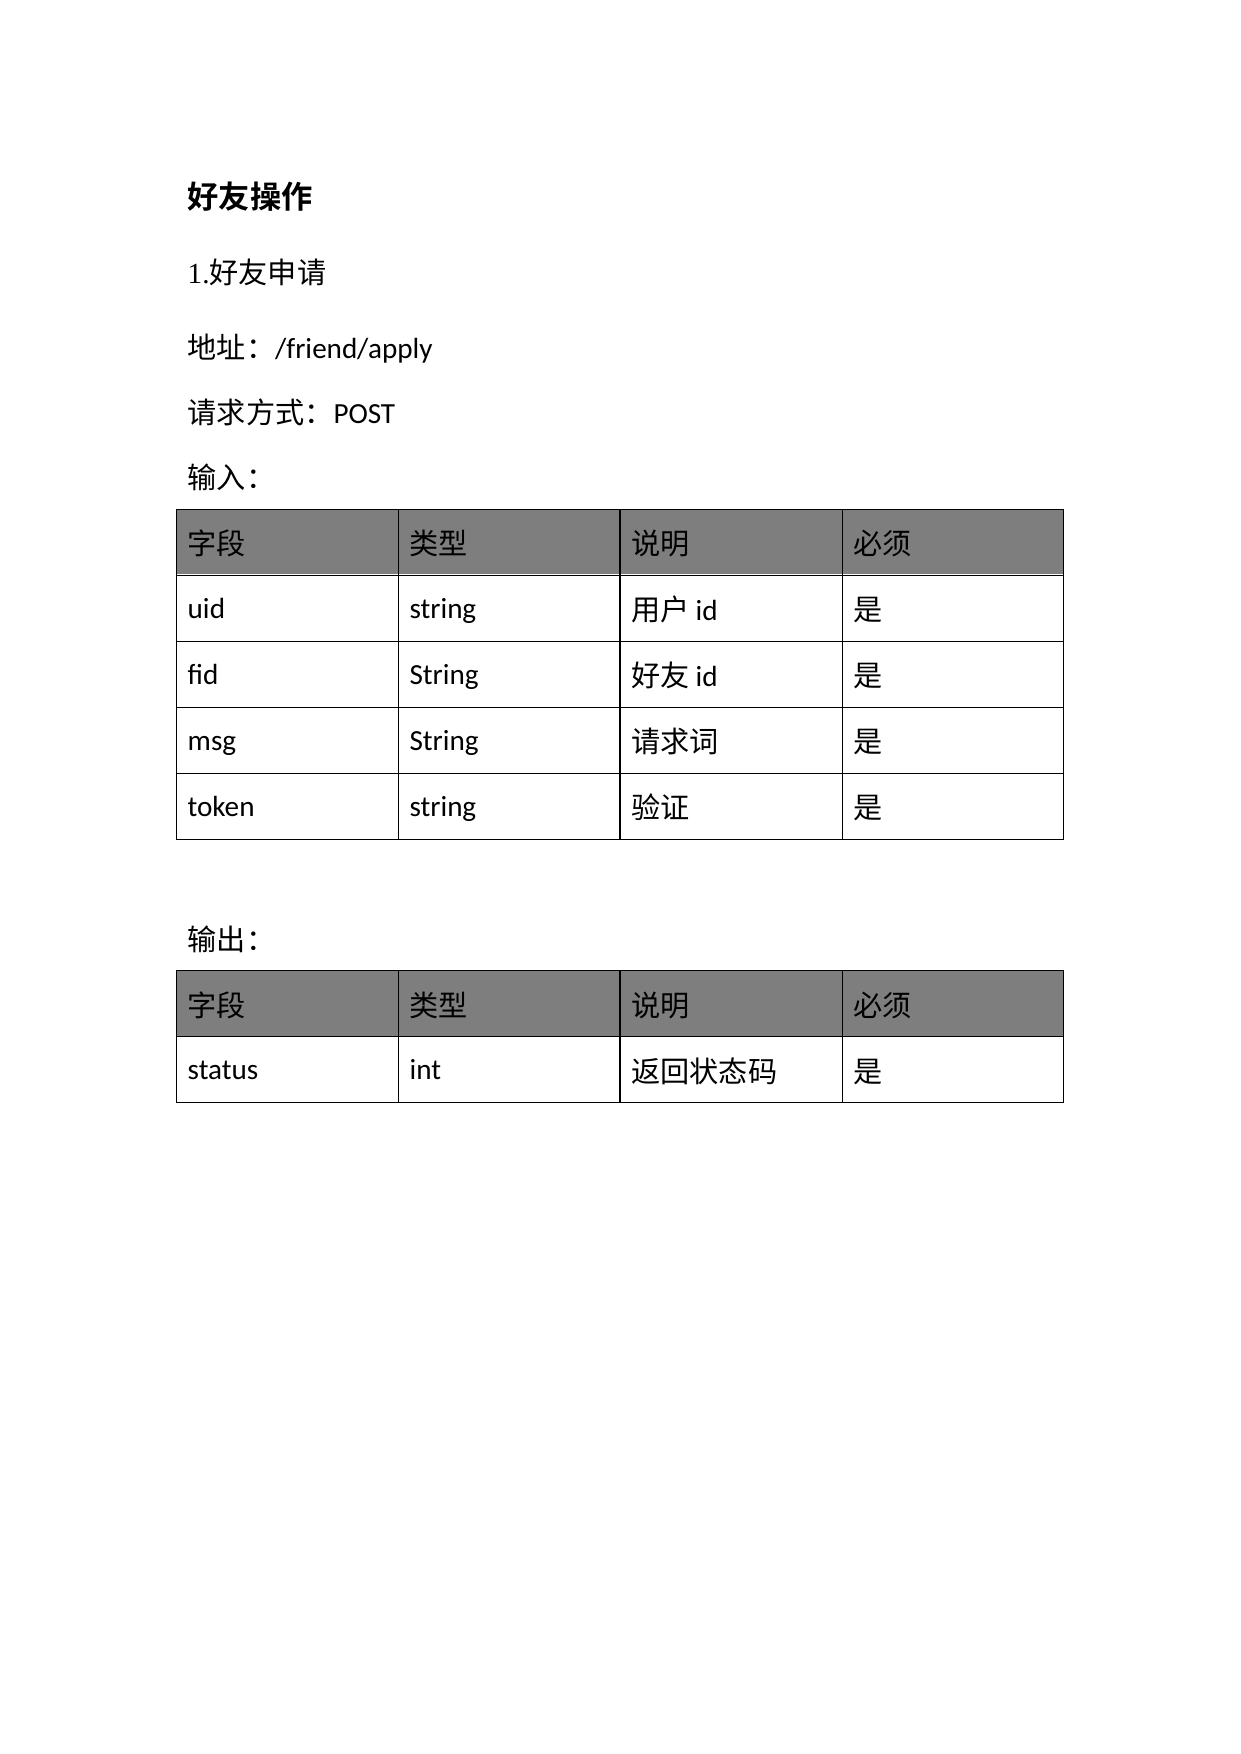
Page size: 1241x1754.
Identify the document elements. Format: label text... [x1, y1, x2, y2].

table_cell fid [177, 642, 398, 707]
table_cell 用户id [621, 576, 842, 641]
table_header 类型 [399, 971, 619, 1036]
table_cell 是 [843, 642, 1063, 707]
text 请求方式：POST [187, 378, 1053, 443]
table_cell 是 [843, 774, 1063, 839]
table_cell String [399, 708, 619, 773]
table_cell 是 [843, 1037, 1063, 1102]
table_cell token [177, 774, 398, 839]
subtitle 好友操作 [187, 162, 1053, 227]
table_header 类型 [399, 510, 619, 574]
table_cell 请求词 [621, 708, 842, 773]
table_cell status [177, 1037, 398, 1102]
subtitle 1.好友申请 [187, 250, 1053, 292]
table_header 说明 [621, 510, 842, 574]
table_header 必须 [843, 510, 1063, 574]
table_header 字段 [177, 971, 398, 1036]
text 输入： [187, 443, 1053, 508]
table_cell uid [177, 576, 398, 641]
table_cell 返回状态码 [621, 1037, 842, 1102]
table_cell msg [177, 708, 398, 773]
table_cell int [399, 1037, 619, 1102]
table_header 必须 [843, 971, 1063, 1036]
table_cell 是 [843, 708, 1063, 773]
table_header 字段 [177, 510, 398, 574]
table_cell string [399, 774, 619, 839]
table_cell 好友id [621, 642, 842, 707]
table_cell 验证 [621, 774, 842, 839]
table_header 说明 [621, 971, 842, 1036]
text 地址：/friend/apply [187, 313, 1053, 378]
text 输出： [187, 905, 1053, 970]
table_cell 是 [843, 576, 1063, 641]
table_cell String [399, 642, 619, 707]
table_cell string [399, 576, 619, 641]
